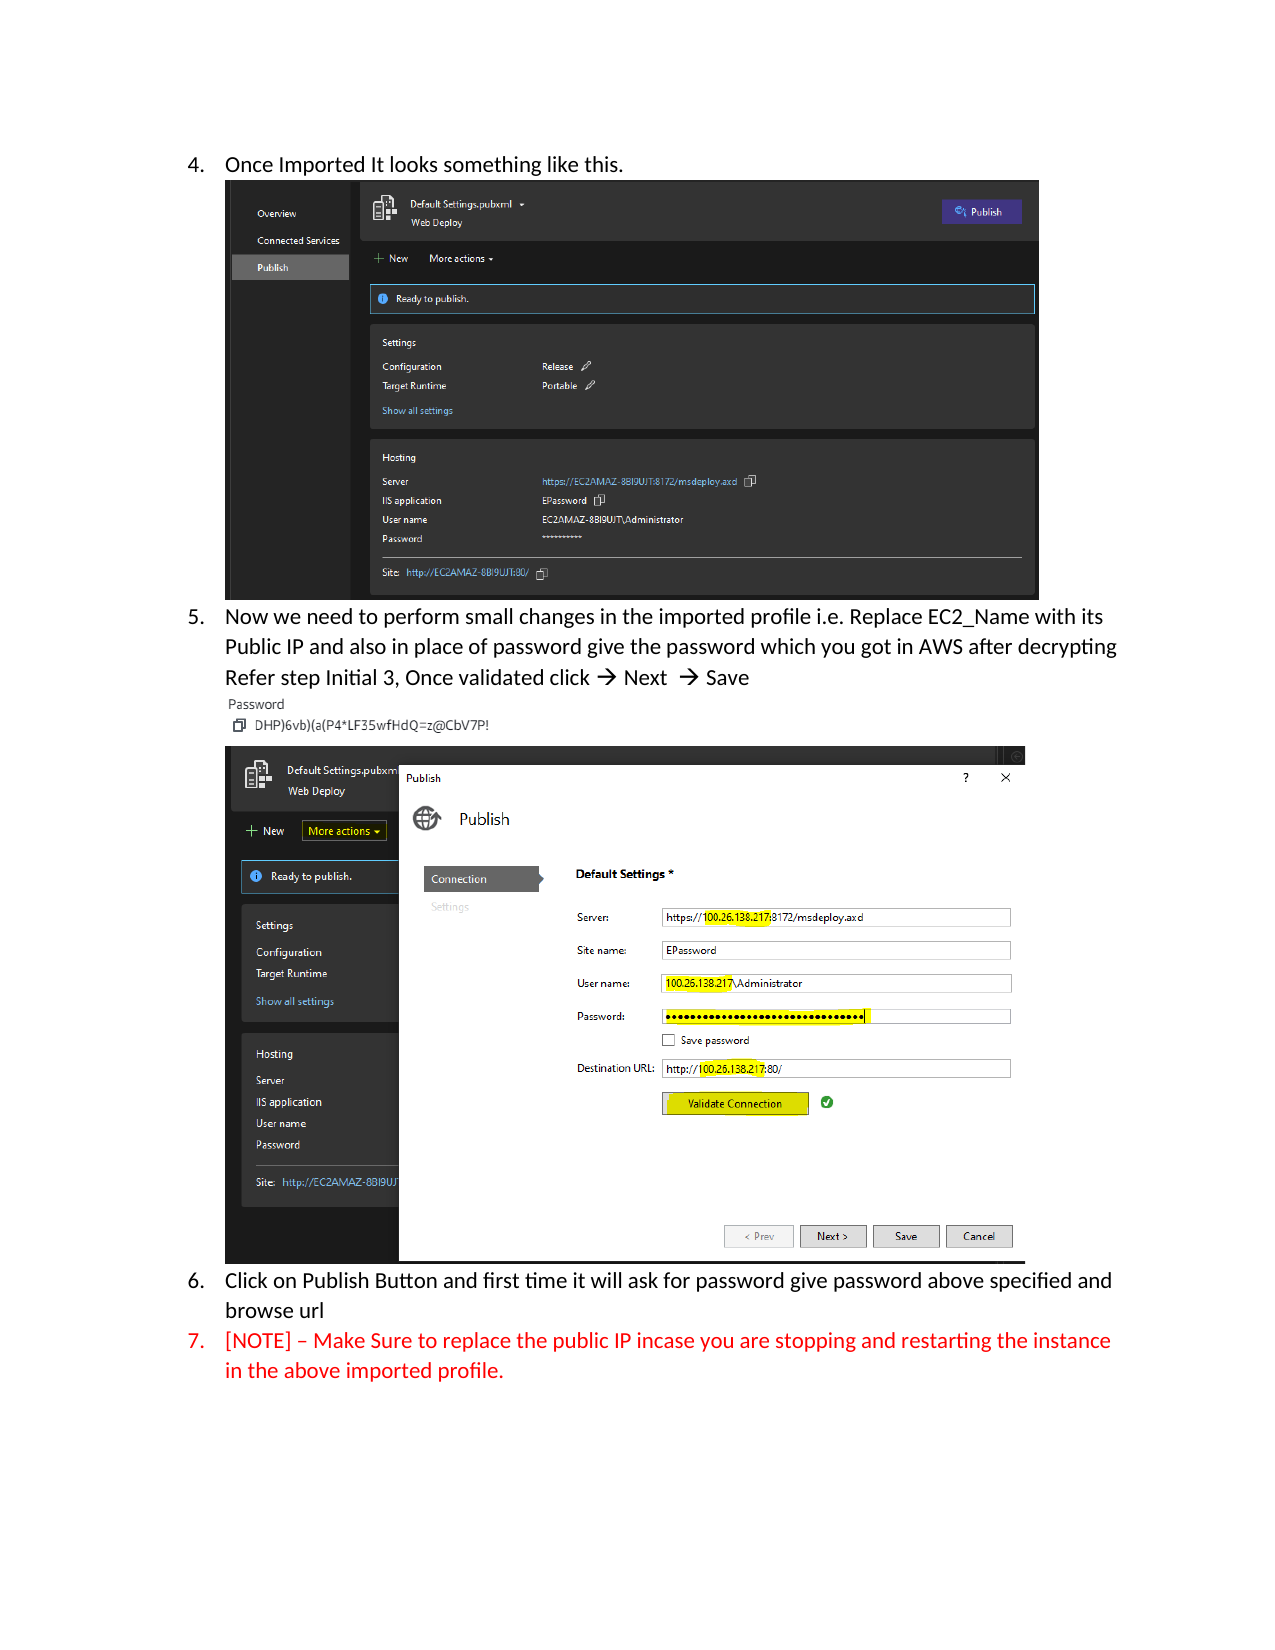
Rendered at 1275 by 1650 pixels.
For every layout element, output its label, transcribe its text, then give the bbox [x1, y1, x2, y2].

picture [225, 692, 493, 745]
list [NOTE] – Make Sure to replace the public IP incase you are stopping and restarting the instance in the above imported profile. [187, 1326, 1125, 1384]
list Now we need to perform small changes in the imported profile i.e. Replace EC2_Name with its Public IP and also in place of password give the password which you got in AWS after decrypting [187, 602, 1125, 660]
picture [225, 746, 1025, 1264]
list Refer step Initial 3, Once validated click Next Save [225, 663, 1125, 691]
picture [225, 180, 1039, 600]
list Once Imported It looks something like this. [187, 150, 1125, 178]
list Click on Publish Button and first time it will ask for password give password above specified and browse url [187, 1266, 1125, 1324]
